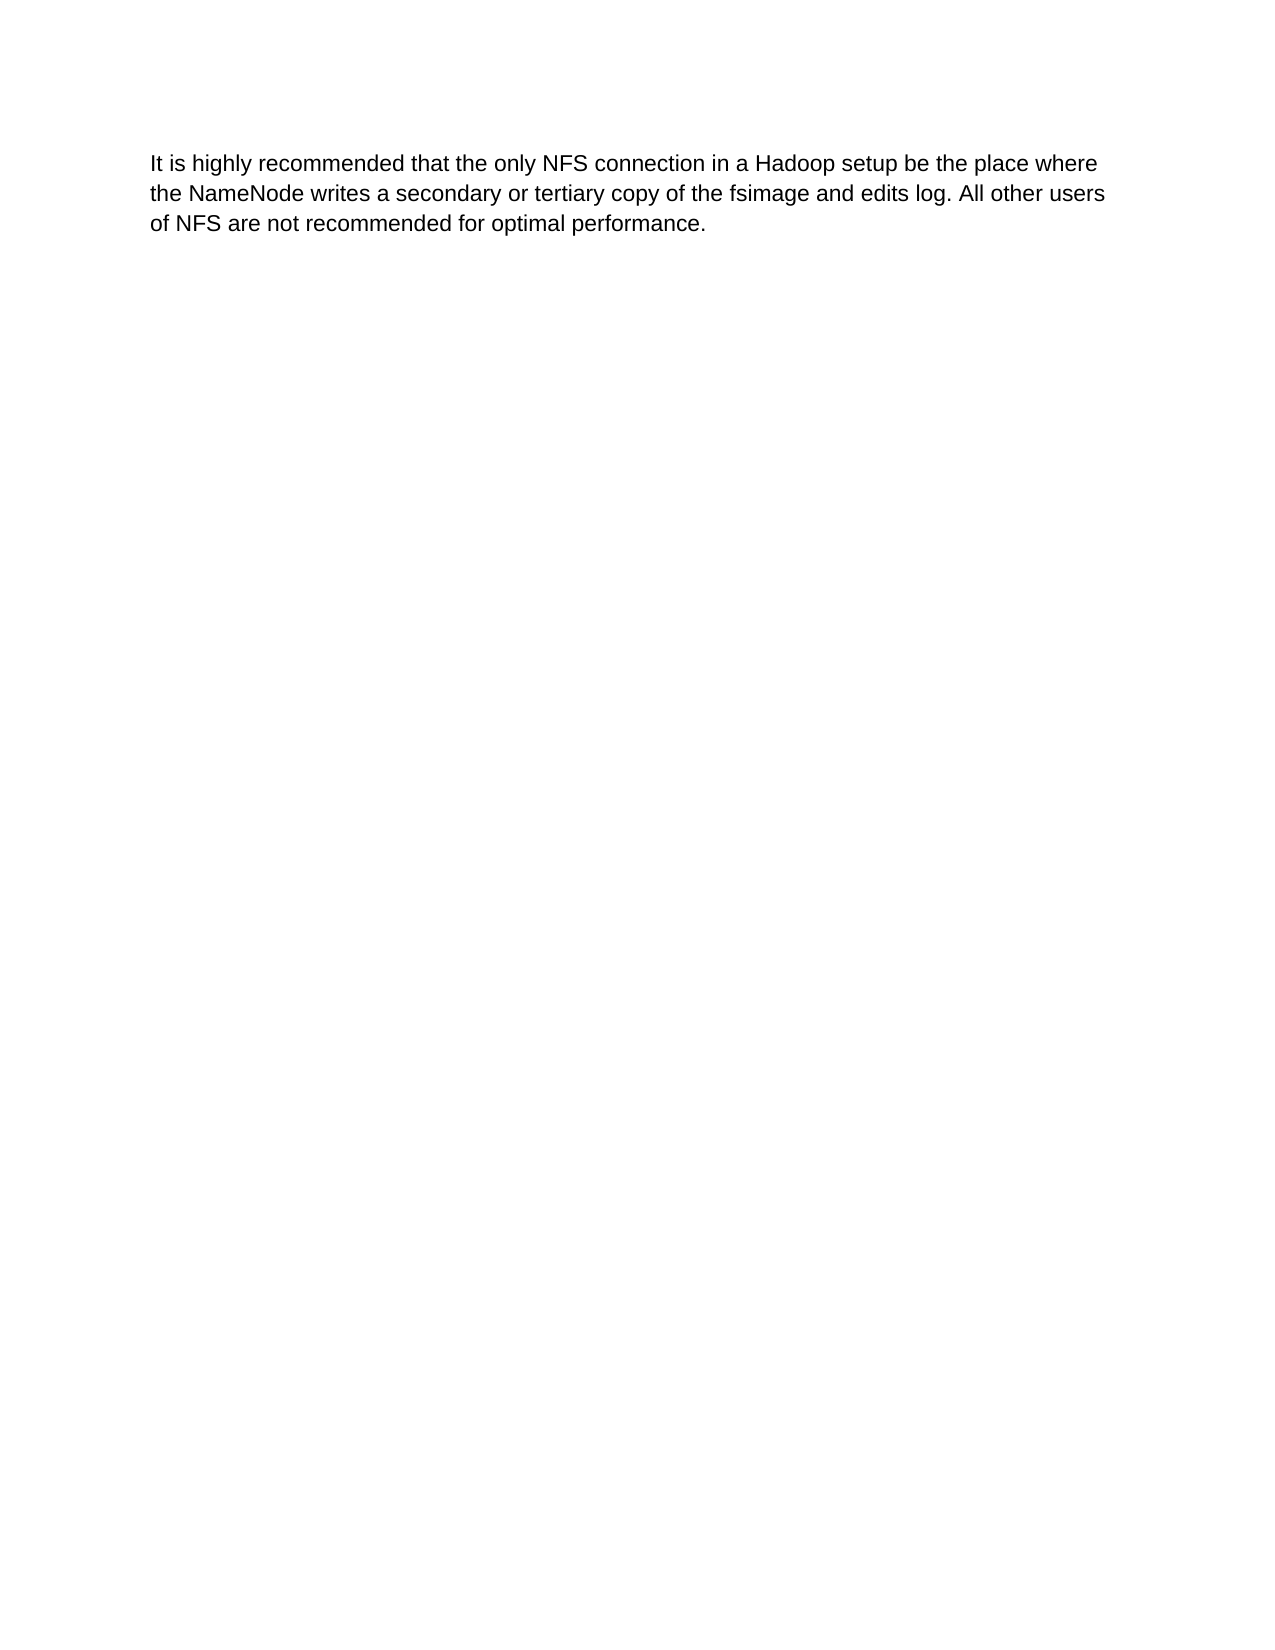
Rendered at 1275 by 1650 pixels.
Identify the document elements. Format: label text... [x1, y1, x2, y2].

text It is highly recommended that the only NFS connection in a Hadoop setup be the place where the NameNode writes a secondary or tertiary copy of the fsimage and edits log. All other users of NFS are not recommended for optimal performance. [150, 150, 1125, 237]
